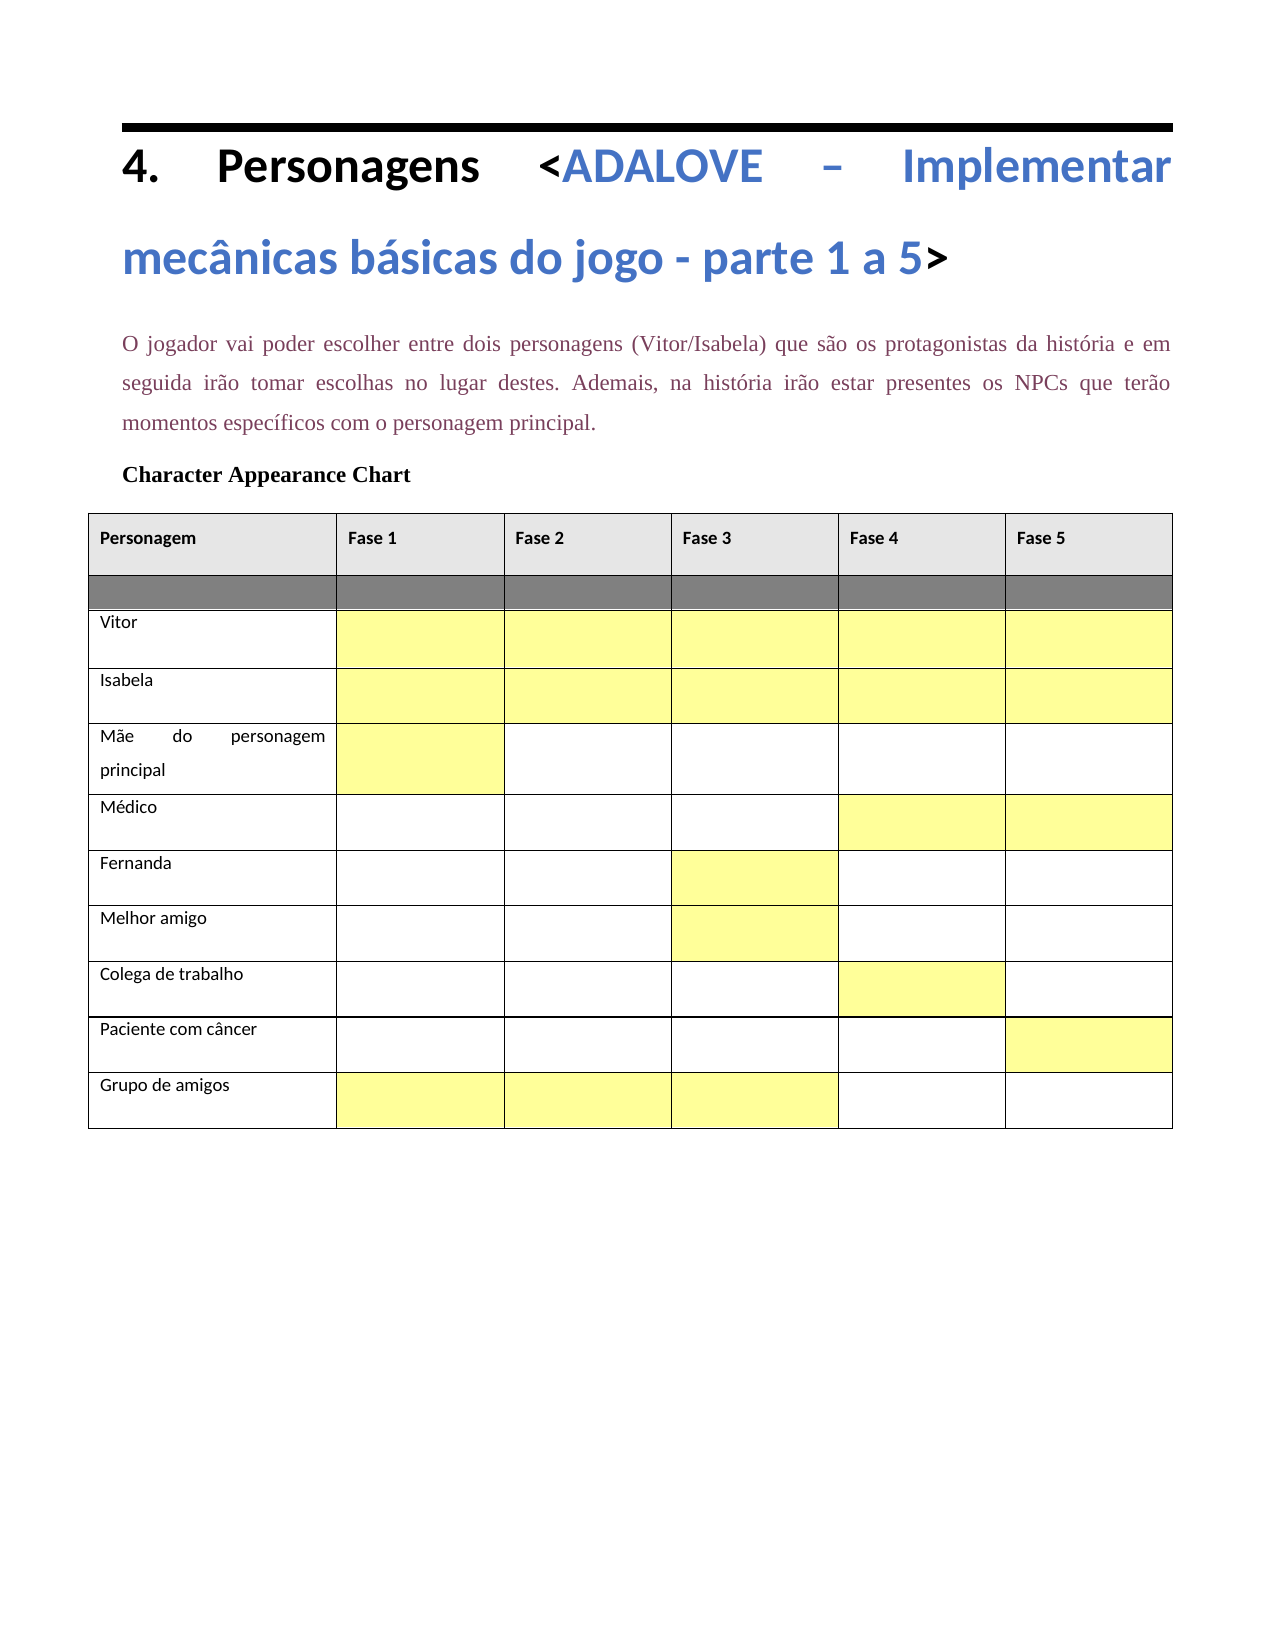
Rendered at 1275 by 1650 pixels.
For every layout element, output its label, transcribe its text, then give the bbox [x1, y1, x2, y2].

table_cell [672, 1073, 838, 1127]
table_cell [337, 611, 504, 667]
table_cell [672, 1018, 838, 1072]
table_cell [337, 962, 504, 1016]
table_cell [672, 906, 838, 961]
table_cell [505, 611, 671, 667]
table_header Fase 4 [839, 514, 1005, 575]
table_cell [839, 669, 1005, 723]
table_cell [1006, 851, 1172, 905]
table_cell [672, 795, 838, 850]
table_cell [337, 669, 504, 723]
table_header Fase 1 [337, 514, 504, 575]
table_header Fase 5 [1006, 514, 1172, 575]
table_cell [337, 1018, 504, 1072]
table_cell Fernanda [89, 851, 336, 905]
table_cell Isabela [89, 669, 336, 723]
table_cell Grupo de amigos [89, 1073, 336, 1127]
table_cell [505, 576, 671, 609]
table_cell [839, 962, 1005, 1016]
table_cell [839, 611, 1005, 667]
table_cell [337, 1073, 504, 1127]
table_cell [1006, 906, 1172, 961]
table_cell Melhor amigo [89, 906, 336, 961]
table_cell [672, 724, 838, 794]
table_header Personagem [89, 514, 336, 575]
text Character Appearance Chart [122, 461, 1173, 487]
subtitle 4. Personagens <ADALOVE – Implementar mecânicas básicas do jogo - parte 1 a 5> [122, 132, 1173, 287]
table_cell [839, 1018, 1005, 1072]
table_cell [1006, 795, 1172, 850]
table_cell Paciente com câncer [89, 1018, 336, 1072]
table_header Fase 3 [672, 514, 838, 575]
table_cell [505, 669, 671, 723]
table_cell Mãe do personagem principal [89, 724, 336, 794]
table_cell [337, 851, 504, 905]
table_cell [505, 795, 671, 850]
table_cell [672, 576, 838, 609]
table_cell [505, 906, 671, 961]
table_cell [505, 724, 671, 794]
table_cell [337, 724, 504, 794]
table_cell [839, 851, 1005, 905]
table_cell [505, 962, 671, 1016]
table_cell [337, 906, 504, 961]
table_cell [1006, 724, 1172, 794]
table_cell Colega de trabalho [89, 962, 336, 1016]
table_cell [672, 962, 838, 1016]
table_cell [672, 611, 838, 667]
table_cell [1006, 1073, 1172, 1127]
table_cell [505, 851, 671, 905]
table_cell [1006, 669, 1172, 723]
table_cell [505, 1073, 671, 1127]
table_cell [672, 669, 838, 723]
table_cell Vitor [89, 611, 336, 667]
table_cell [1006, 611, 1172, 667]
table_cell [839, 1073, 1005, 1127]
table_cell [1006, 962, 1172, 1016]
table_cell [672, 851, 838, 905]
table_cell [89, 576, 336, 609]
table_header Fase 2 [505, 514, 671, 575]
text O jogador vai poder escolher entre dois personagens (Vitor/Isabela) que são os protagonistas da história e em seguida irão tomar escolhas no lugar destes. Ademais, na história irão estar presentes os NPCs que terão momentos específicos com o personagem principal. [122, 330, 1173, 435]
table_cell [337, 795, 504, 850]
table_cell [505, 1018, 671, 1072]
table_cell [337, 576, 504, 609]
table_cell [839, 795, 1005, 850]
table_cell [1006, 576, 1172, 609]
table_cell [839, 724, 1005, 794]
table_cell [839, 576, 1005, 609]
table_cell [839, 906, 1005, 961]
table_cell Médico [89, 795, 336, 850]
table_cell [1006, 1018, 1172, 1072]
